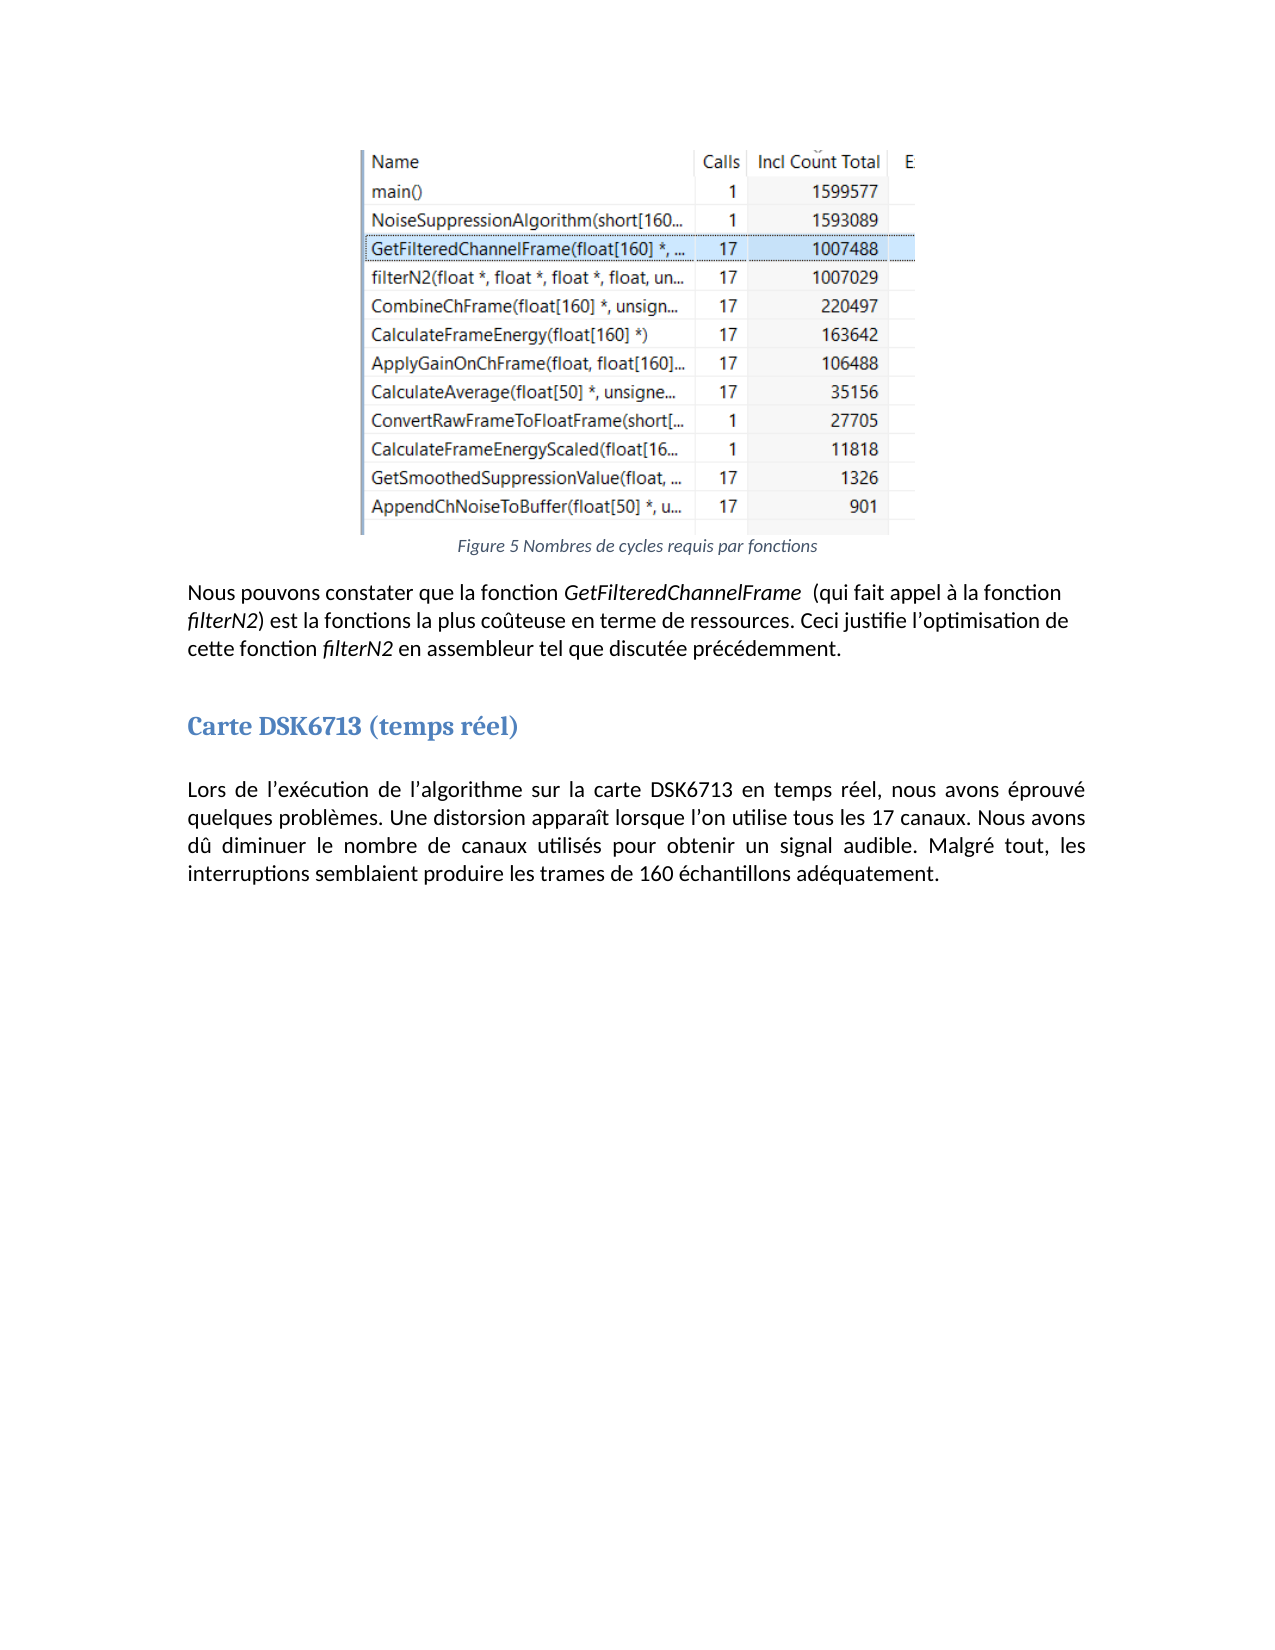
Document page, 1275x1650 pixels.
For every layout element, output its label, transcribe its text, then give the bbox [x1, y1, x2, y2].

text Lors de l’exécution de l’algorithme sur la carte DSK6713 en temps réel, nous avons éprouvé quelques problèmes. Une distorsion apparaît lorsque l’on utilise tous les 17 canaux. Nous avons dû diminuer le nombre de canaux utilisés pour obtenir un signal audible. Malgré tout, les interruptions semblaient produire les trames de 160 échantillons adéquatement. [187, 775, 1087, 887]
text Figure 5 Nombres de cycles requis par fonctions [187, 535, 1087, 558]
picture [360, 150, 915, 535]
subtitle Carte DSK6713 (temps réel) [187, 711, 1087, 742]
text Nous pouvons constater que la fonction GetFilteredChannelFrame (qui fait appel à la fonction filterN2) est la fonctions la plus coûteuse en terme de ressources. Ceci justifie l’optimisation de cette fonction filterN2 en assembleur tel que discutée précédemment. [187, 578, 1087, 662]
